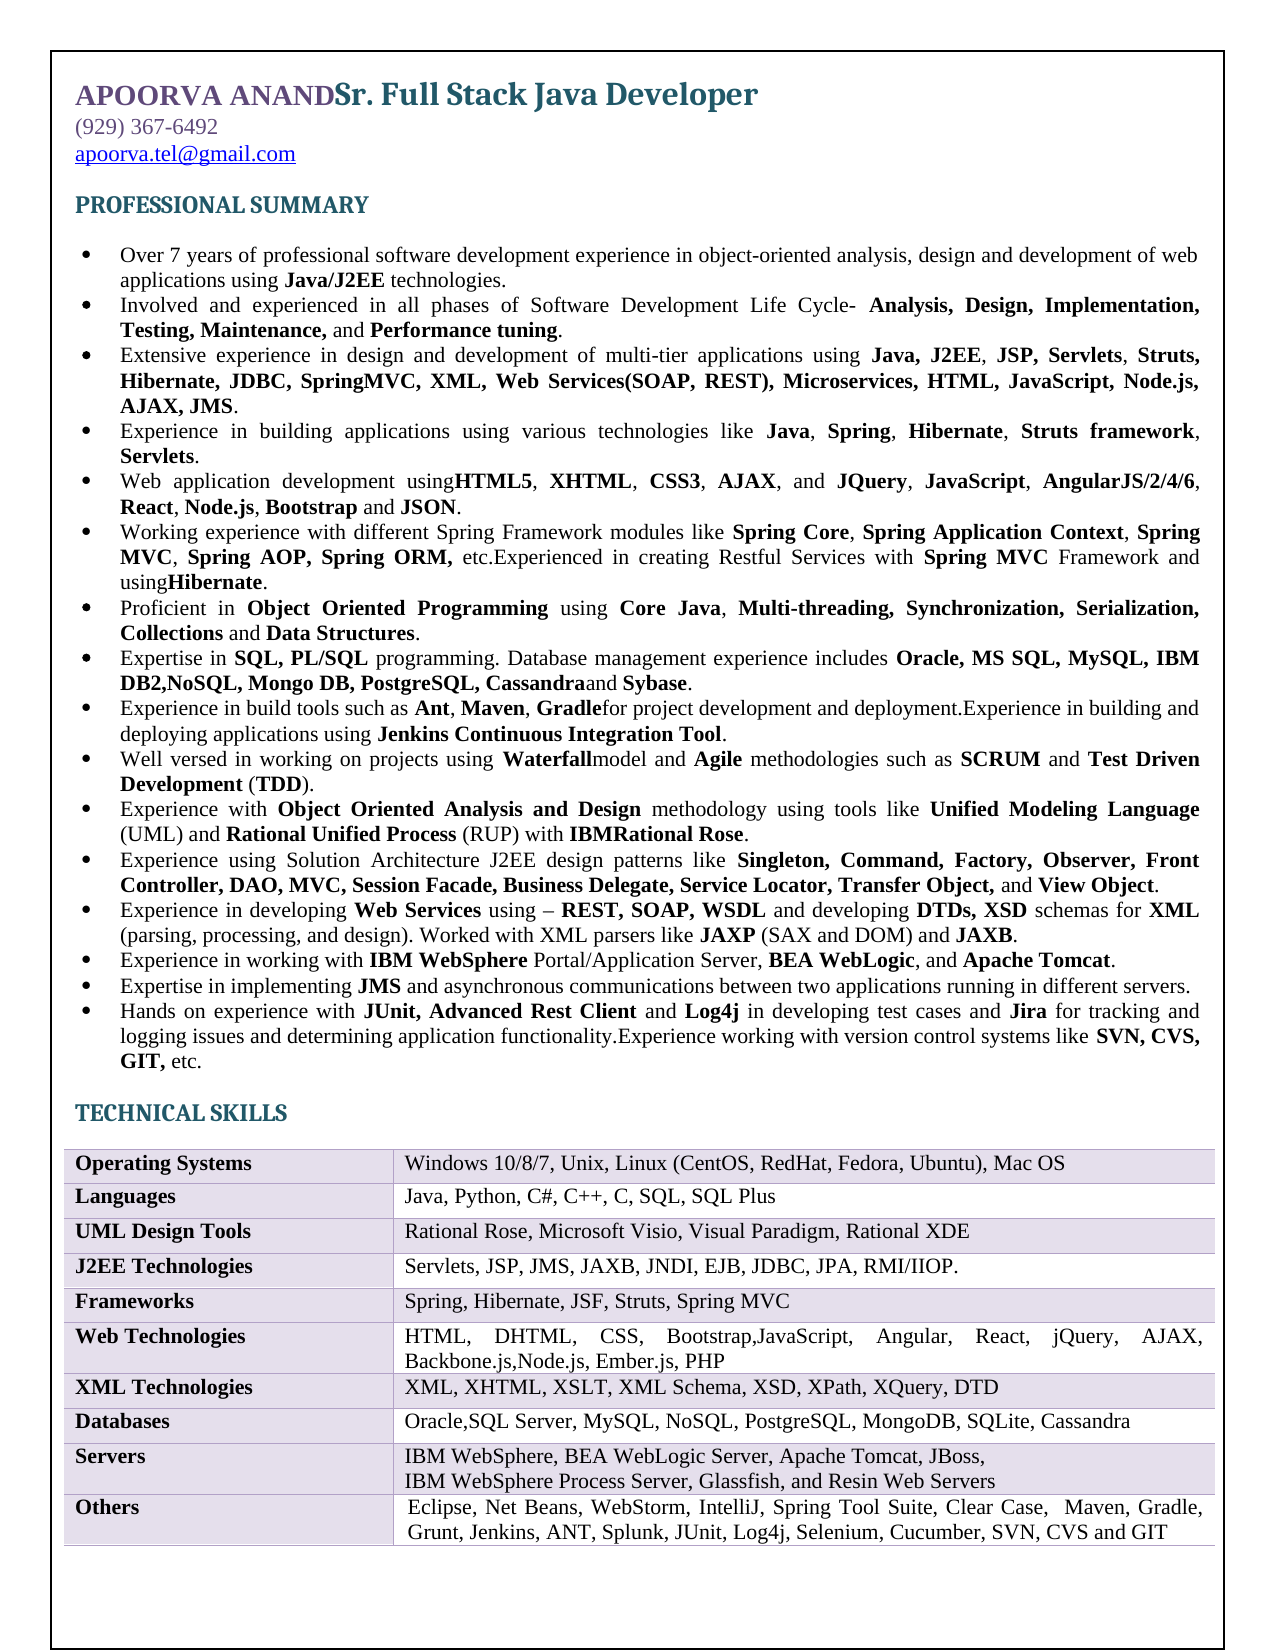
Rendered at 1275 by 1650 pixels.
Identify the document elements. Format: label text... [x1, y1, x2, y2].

list Proficient in Object Oriented Programming using Core Java, Multi-threading, Synchronization, Serialization, Collections and Data Structures. [82, 594, 1200, 645]
table_cell Languages [64, 1184, 393, 1218]
list Experience with Object Oriented Analysis and Design methodology using tools like Unified Modeling Language (UML) and Rational Unified Process (RUP) with IBMRational Rose. [82, 796, 1200, 847]
table_cell Others [64, 1495, 393, 1544]
list Expertise in SQL, PL/SQL programming. Database management experience includes Oracle, MS SQL, MySQL, IBM DB2,NoSQL, Mongo DB, PostgreSQL, Cassandraand Sybase. [82, 645, 1200, 695]
list Experience in developing Web Services using – REST, SOAP, WSDL and developing DTDs, XSD schemas for XML (parsing, processing, and design). Worked with XML parsers like JAXP (SAX and DOM) and JAXB. [82, 897, 1200, 947]
table_cell Oracle,SQL Server, MySQL, NoSQL, PostgreSQL, MongoDB, SQLite, Cassandra [394, 1409, 1215, 1443]
list Working experience with different Spring Framework modules like Spring Core, Spring Application Context, Spring MVC, Spring AOP, Spring ORM, etc.Experienced in creating Restful Services with Spring MVC Framework and usingHibernate. [82, 519, 1200, 594]
table_cell HTML, DHTML, CSS, Bootstrap,JavaScript, Angular, React, jQuery, AJAX, Backbone.js,Node.js, Ember.js, PHP [394, 1323, 1215, 1373]
list Web application development usingHTML5, XHTML, CSS3, AJAX, and JQuery, JavaScript, AngularJS/2/4/6, React, Node.js, Bootstrap and JSON. [82, 468, 1200, 519]
table_cell Java, Python, C#, C++, C, SQL, SQL Plus [394, 1184, 1215, 1218]
list Extensive experience in design and development of multi-tier applications using Java, J2EE, JSP, Servlets, Struts, Hibernate, JDBC, SpringMVC, XML, Web Services(SOAP, REST), Microservices, HTML, JavaScript, Node.js, AJAX, JMS. [82, 342, 1200, 418]
list Over 7 years of professional software development experience in object-oriented analysis, design and development of web applications using Java/J2EE technologies. [82, 242, 1200, 292]
table_cell Rational Rose, Microsoft Visio, Visual Paradigm, Rational XDE [394, 1219, 1215, 1253]
table_header Windows 10/8/7, Unix, Linux (CentOS, RedHat, Fedora, Ubuntu), Mac OS [394, 1150, 1215, 1183]
table_cell UML Design Tools [64, 1219, 393, 1253]
list Expertise in implementing JMS and asynchronous communications between two applications running in different servers. [82, 973, 1200, 998]
list Hands on experience with JUnit, Advanced Rest Client and Log4j in developing test cases and Jira for tracking and logging issues and determining application functionality.Experience working with version control systems like SVN, CVS, GIT, etc. [82, 998, 1200, 1073]
list Experience in building applications using various technologies like Java, Spring, Hibernate, Struts framework, Servlets. [82, 418, 1200, 468]
table_cell J2EE Technologies [64, 1254, 393, 1287]
table_cell Web Technologies [64, 1323, 393, 1373]
table_cell Spring, Hibernate, JSF, Struts, Spring MVC [394, 1289, 1215, 1322]
list Well versed in working on projects using Waterfallmodel and Agile methodologies such as SCRUM and Test Driven Development (TDD). [82, 746, 1200, 796]
text APOORVA ANANDSr. Full Stack Java Developer [75, 75, 1200, 113]
table_cell IBM WebSphere, BEA WebLogic Server, Apache Tomcat, JBoss, IBM WebSphere Process Server, Glassfish, and Resin Web Servers [394, 1444, 1215, 1494]
table_cell XML, XHTML, XSLT, XML Schema, XSD, XPath, XQuery, DTD [394, 1374, 1215, 1408]
table_cell Eclipse, Net Beans, WebStorm, IntelliJ, Spring Tool Suite, Clear Case, Maven, Gradle, Grunt, Jenkins, ANT, Splunk, JUnit, Log4j, Selenium, Cucumber, SVN, CVS and GIT [394, 1495, 1215, 1544]
list Experience using Solution Architecture J2EE design patterns like Singleton, Command, Factory, Observer, Front Controller, DAO, MVC, Session Facade, Business Delegate, Service Locator, Transfer Object, and View Object. [82, 847, 1200, 897]
subtitle PROFESSIONAL SUMMARY [75, 191, 1200, 220]
table_cell XML Technologies [64, 1374, 393, 1408]
table_cell Servlets, JSP, JMS, JAXB, JNDI, EJB, JDBC, JPA, RMI/IIOP. [394, 1254, 1215, 1287]
table_cell Frameworks [64, 1289, 393, 1322]
subtitle TECHNICAL SKILLS [75, 1099, 1200, 1127]
list Experience in build tools such as Ant, Maven, Gradlefor project development and deployment.Experience in building and deploying applications using Jenkins Continuous Integration Tool. [82, 695, 1200, 746]
text (929) 367-6492 [75, 113, 1200, 140]
text apoorva.tel@gmail.com [75, 140, 1200, 166]
list Experience in working with IBM WebSphere Portal/Application Server, BEA WebLogic, and Apache Tomcat. [82, 947, 1200, 973]
list Involved and experienced in all phases of Software Development Life Cycle- Analysis, Design, Implementation, Testing, Maintenance, and Performance tuning. [82, 292, 1200, 342]
table_cell Databases [64, 1409, 393, 1443]
table_header Operating Systems [64, 1150, 393, 1183]
table_cell Servers [64, 1444, 393, 1494]
